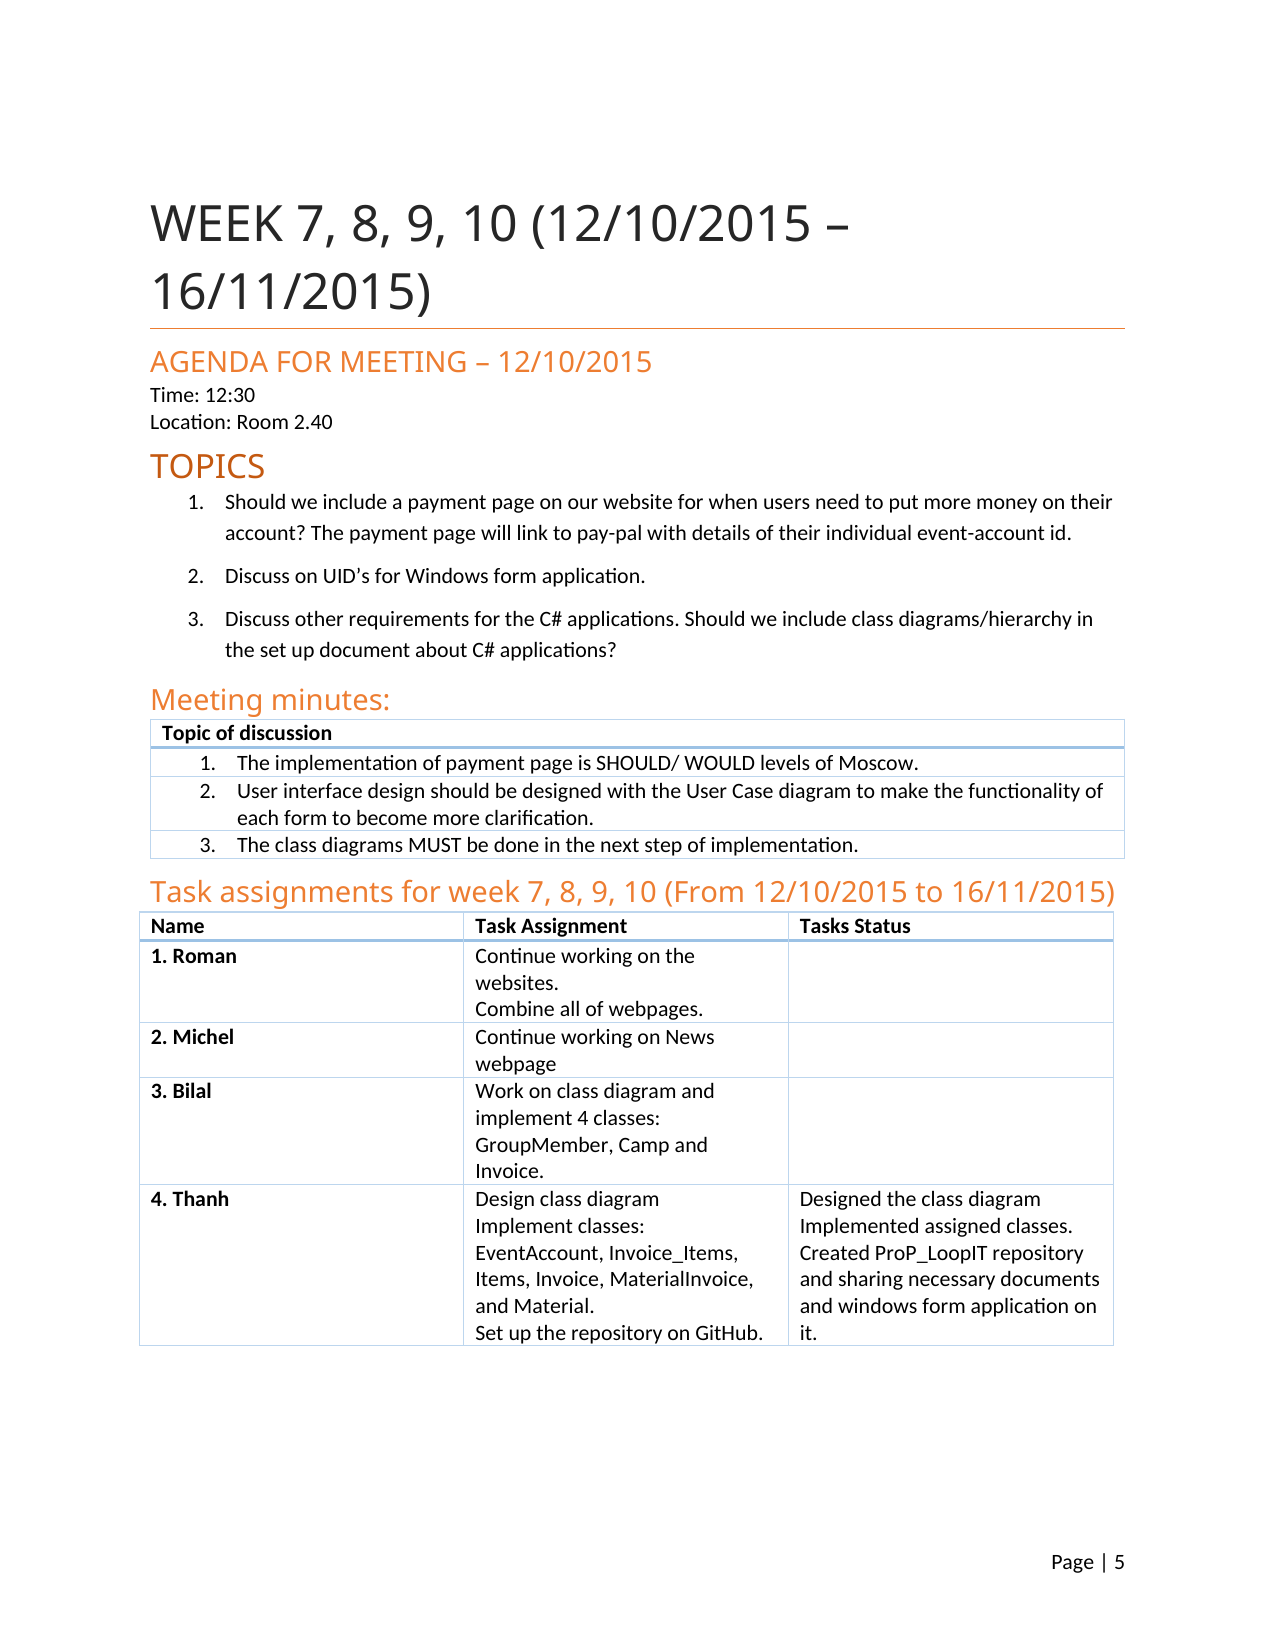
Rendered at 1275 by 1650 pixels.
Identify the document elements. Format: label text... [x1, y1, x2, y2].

text Location: Room 2.40 [150, 408, 1125, 434]
table_cell The class diagrams MUST be done in the next step of implementation. [151, 831, 1124, 858]
subtitle Task assignments for week 7, 8, 9, 10 (From 12/10/2015 to 16/11/2015) [150, 872, 1125, 911]
table_cell Work on class diagram and implement 4 classes: GroupMember, Camp and Invoice. [464, 1078, 788, 1184]
table_cell Designed the class diagram Implemented assigned classes. Created ProP_LoopIT repository and sharing necessary documents and windows form application on it. [789, 1185, 1113, 1345]
text Time: 12:30 [150, 381, 1125, 408]
table_header Name [140, 913, 463, 939]
subtitle WEEK 7, 8, 9, 10 (12/10/2015 – 16/11/2015) [150, 187, 1125, 328]
table_cell User interface design should be designed with the User Case diagram to make the functionality of each form to become more clarification. [151, 777, 1124, 830]
list Discuss on UID’s for Windows form application. [187, 562, 1125, 589]
table_cell [789, 1078, 1113, 1184]
table_header Tasks Status [789, 913, 1113, 939]
list Should we include a payment page on our website for when users need to put more money on their account? The payment page will link to pay-pal with details of their individual event-account id. [187, 488, 1125, 546]
table_cell Design class diagram Implement classes: EventAccount, Invoice_Items, Items, Invoice, MaterialInvoice, and Material. Set up the repository on GitHub. [464, 1185, 788, 1345]
table_cell 3. Bilal [140, 1078, 463, 1184]
table_cell [789, 1023, 1113, 1077]
table_header Topic of discussion [151, 720, 1124, 746]
subtitle Meeting minutes: [150, 679, 1125, 718]
table_cell [789, 942, 1113, 1022]
table_cell 2. Michel [140, 1023, 463, 1077]
subtitle AGENDA FOR MEETING – 12/10/2015 [150, 341, 1125, 381]
list Discuss other requirements for the C# applications. Should we include class diagrams/hierarchy in the set up document about C# applications? [187, 605, 1125, 662]
table_cell Continue working on the websites. Combine all of webpages. [464, 942, 788, 1022]
table_cell 1. Roman [140, 942, 463, 1022]
table_header Task Assignment [464, 913, 788, 939]
table_cell Continue working on News webpage [464, 1023, 788, 1077]
table_cell 4. Thanh [140, 1185, 463, 1345]
table_cell The implementation of payment page is SHOULD/ WOULD levels of Moscow. [151, 749, 1124, 776]
subtitle TOPICS [150, 443, 1125, 488]
